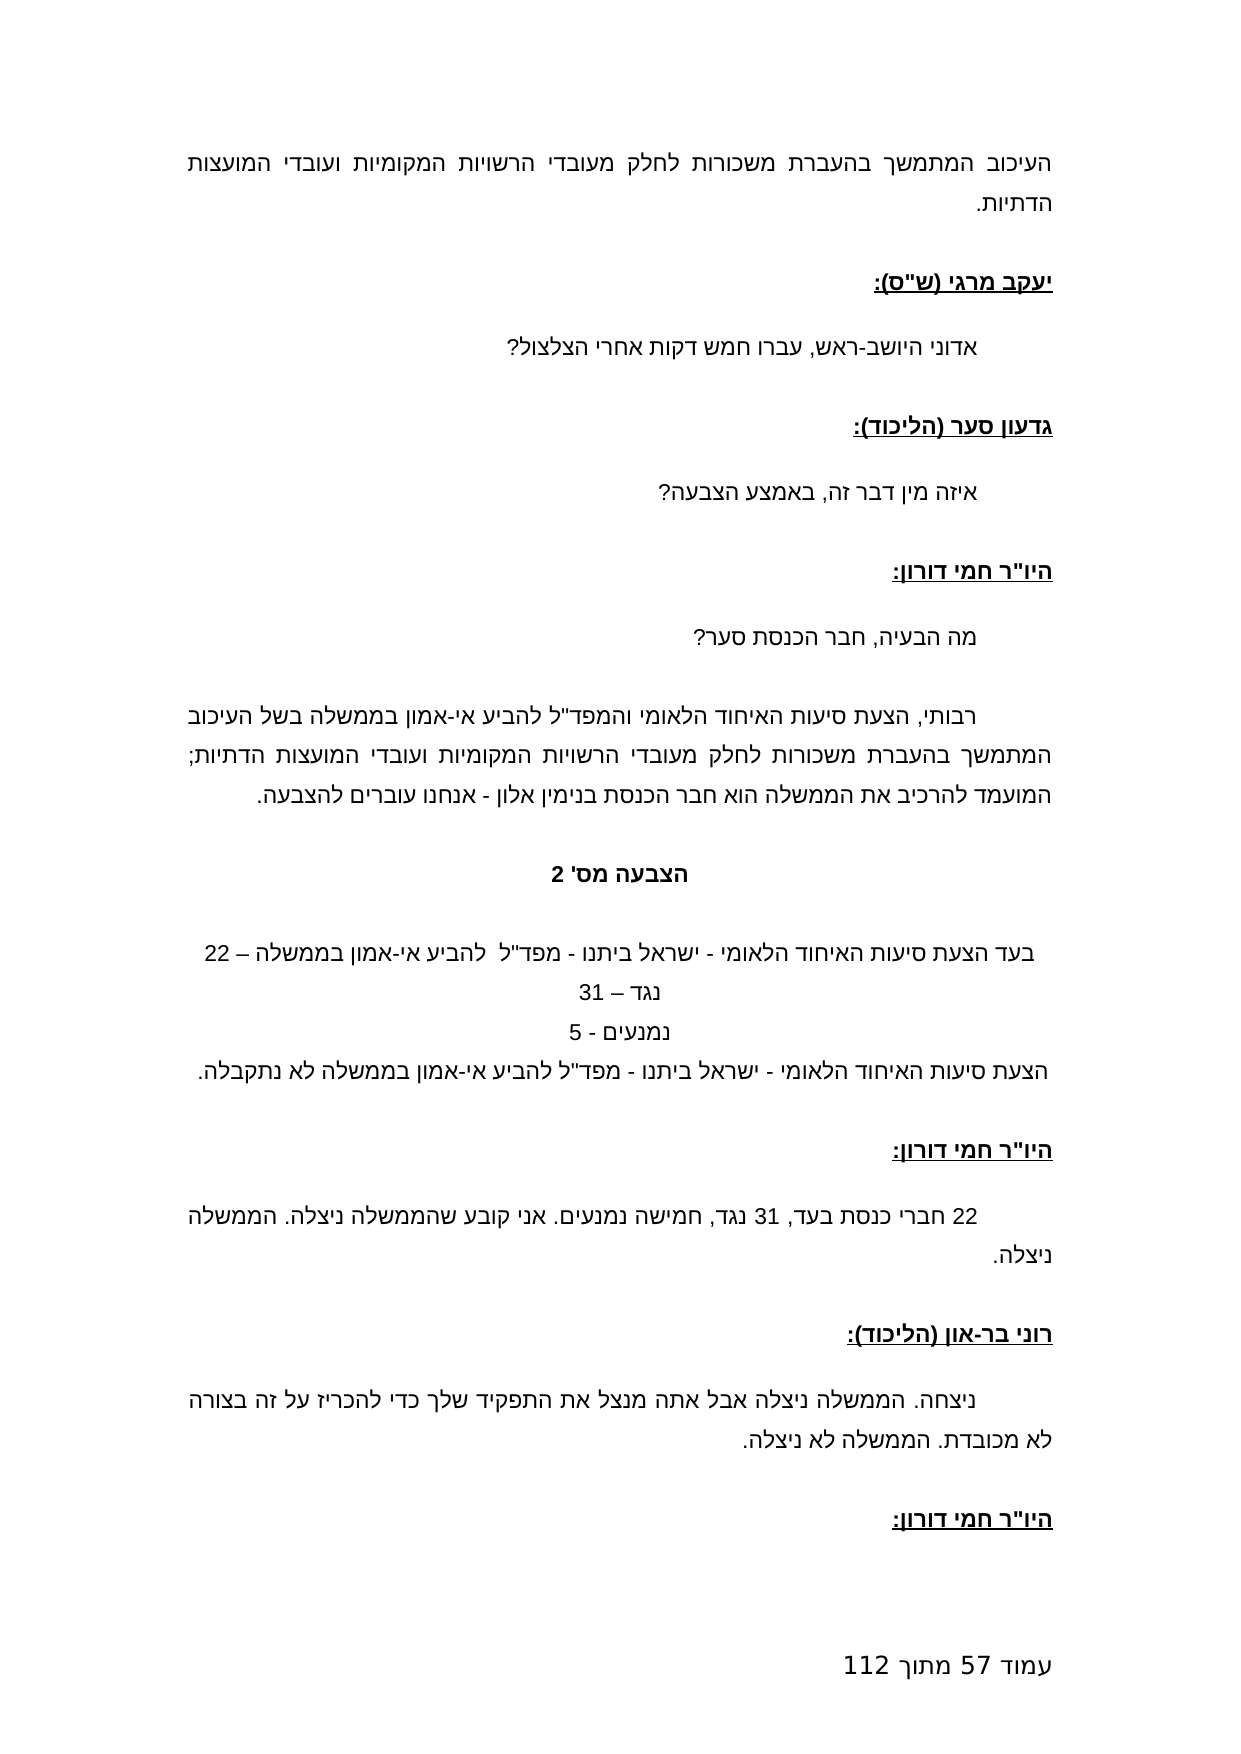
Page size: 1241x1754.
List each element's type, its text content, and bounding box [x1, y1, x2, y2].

text הצעת סיעות האיחוד הלאומי - ישראל ביתנו - מפד"ל להביע אי-אמון בממשלה לא נתקבלה. [187, 1058, 1053, 1084]
text היו"ר חמי דורון: [187, 1506, 1053, 1532]
text 22 חברי כנסת בעד, 31 נגד, חמישה נמנעים. אני קובע שהממשלה ניצלה. הממשלה ניצלה. [187, 1203, 1053, 1269]
text היו"ר חמי דורון: [187, 558, 1053, 584]
text הצבעה מס' 2 [187, 861, 1053, 887]
text היו"ר חמי דורון: [187, 1137, 1053, 1163]
text נמנעים - 5 [187, 1019, 1053, 1045]
text ניצחה. הממשלה ניצלה אבל אתה מנצל את התפקיד שלך כדי להכריז על זה בצורה לא מכובדת. הממשלה לא ניצלה. [187, 1387, 1053, 1453]
text רוני בר-און (הליכוד): [187, 1321, 1053, 1348]
text בעד הצעת סיעות האיחוד הלאומי - ישראל ביתנו - מפד"ל להביע אי-אמון בממשלה – 22 [187, 940, 1053, 966]
text איזה מין דבר זה, באמצע הצבעה? [187, 479, 1053, 505]
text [187, 150, 1053, 216]
text מה הבעיה, חבר הכנסת סער? [187, 624, 1053, 650]
text גדעון סער (הליכוד): [187, 413, 1053, 439]
text רבותי, הצעת סיעות האיחוד הלאומי והמפד"ל להביע אי-אמון בממשלה בשל העיכוב המתמשך בהעברת משכורות לחלק מעובדי הרשויות המקומיות ועובדי המועצות הדתיות; המועמד להרכיב את הממשלה הוא חבר הכנסת בנימין אלון - אנחנו עוברים להצבעה. [187, 703, 1053, 808]
text נגד – 31 [187, 979, 1053, 1006]
text אדוני היושב-ראש, עברו חמש דקות אחרי הצלצול? [187, 334, 1053, 361]
text יעקב מרגי (ש"ס): [187, 268, 1053, 295]
